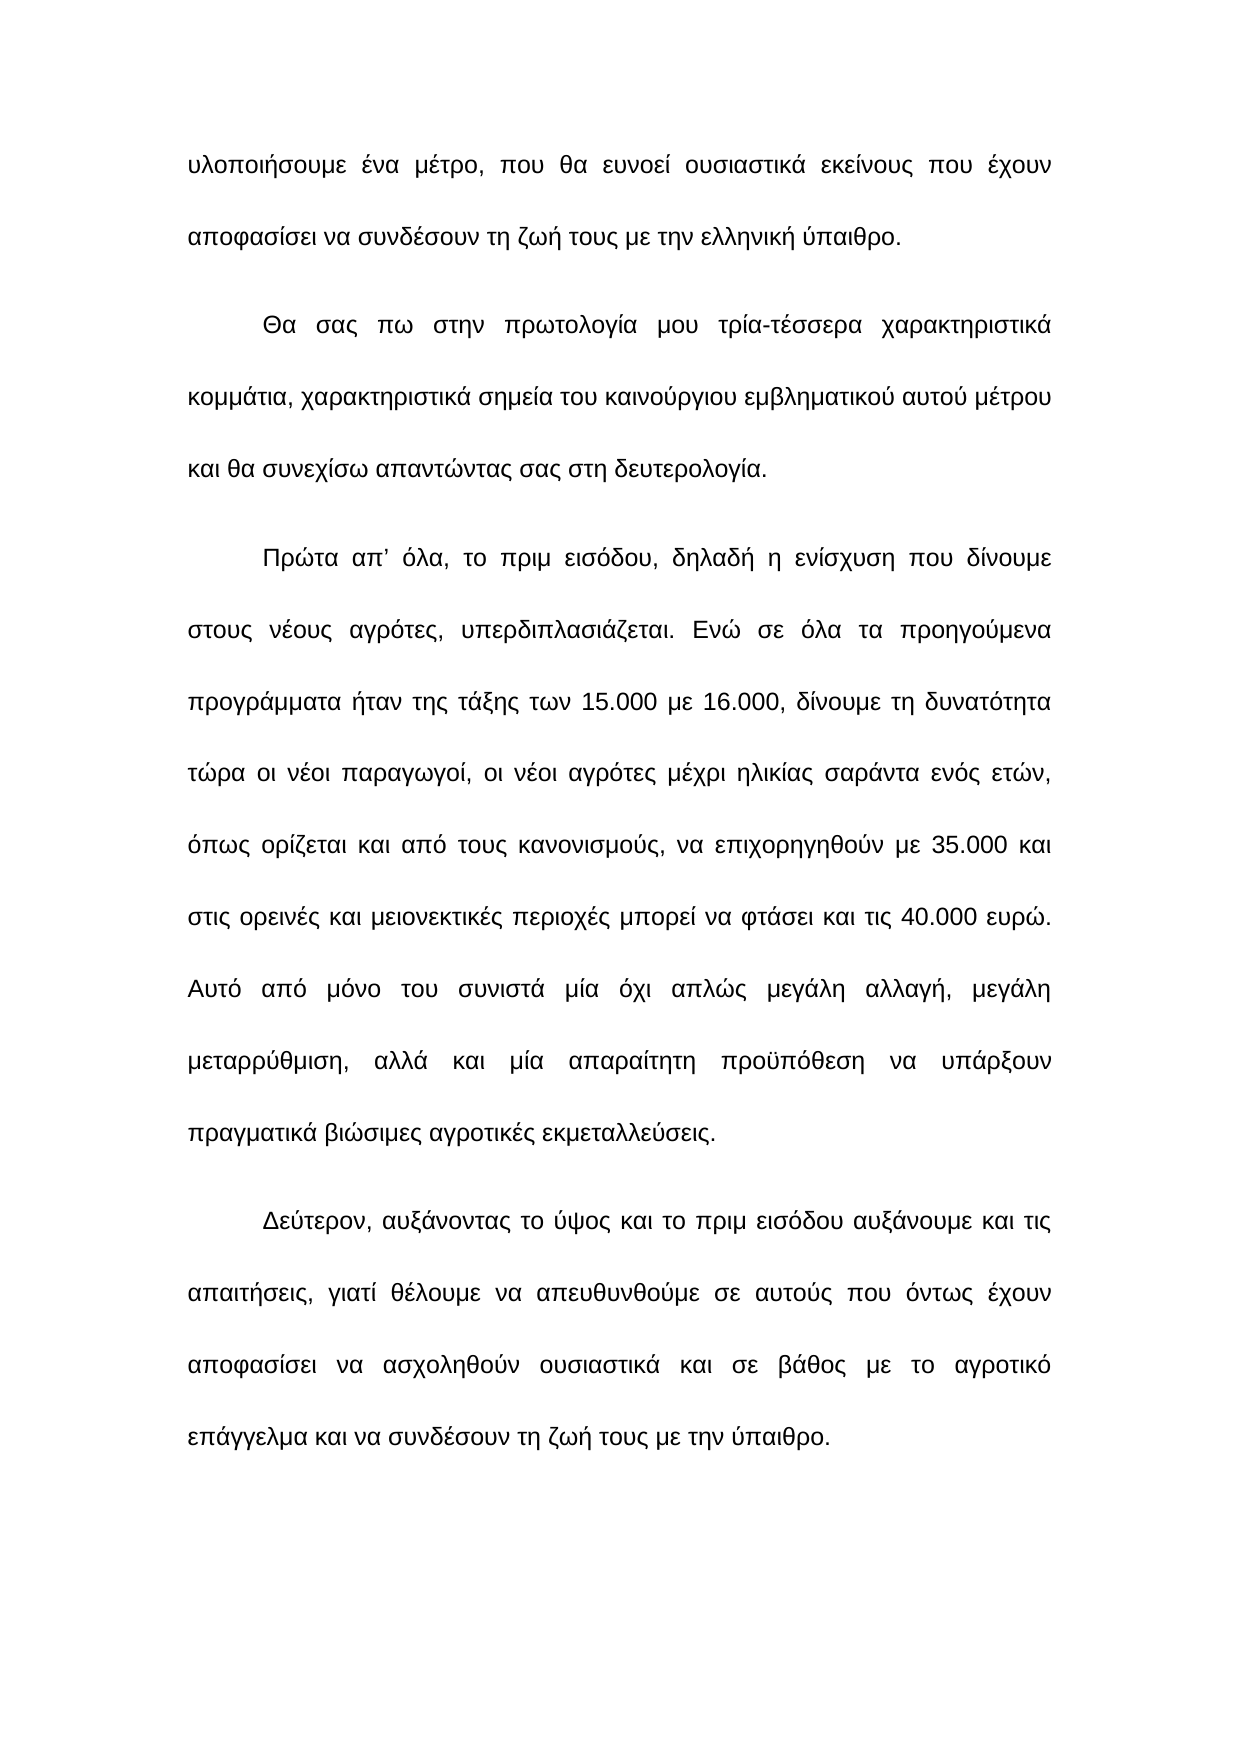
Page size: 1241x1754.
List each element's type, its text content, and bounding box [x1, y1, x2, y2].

text Πρώτα απ’ όλα, το πριμ εισόδου, δηλαδή η ενίσχυση που δίνουμε στους νέους αγρότες, υπερδιπλασιάζεται. Ενώ σε όλα τα προηγούμενα προγράμματα ήταν της τάξης των 15.000 με 16.000, δίνουμε τη δυνατότητα τώρα οι νέοι παραγωγοί, οι νέοι αγρότες μέχρι ηλικίας σαράντα ενός ετών, όπως ορίζεται και από τους κανονισμούς, να επιχορηγηθούν με 35.000 και στις ορεινές και μειονεκτικές περιοχές μπορεί να φτάσει και τις 40.000 ευρώ. Αυτό από μόνο του συνιστά μία όχι απλώς μεγάλη αλλαγή, μεγάλη μεταρρύθμιση, αλλά και μία απαραίτητη προϋπόθεση να υπάρξουν πραγματικά βιώσιμες αγροτικές εκμεταλλεύσεις. [187, 543, 1053, 1146]
text Δεύτερον, αυξάνοντας το ύψος και το πριμ εισόδου αυξάνουμε και τις απαιτήσεις, γιατί θέλουμε να απευθυνθούμε σε αυτούς που όντως έχουν αποφασίσει να ασχοληθούν ουσιαστικά και σε βάθος με το αγροτικό επάγγελμα και να συνδέσουν τη ζωή τους με την ύπαιθρο. [187, 1206, 1053, 1451]
text Θα σας πω στην πρωτολογία μου τρία-τέσσερα χαρακτηριστικά κομμάτια, χαρακτηριστικά σημεία του καινούργιου εμβληματικού αυτού μέτρου και θα συνεχίσω απαντώντας σας στη δευτερολογία. [187, 310, 1053, 483]
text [187, 150, 1053, 251]
